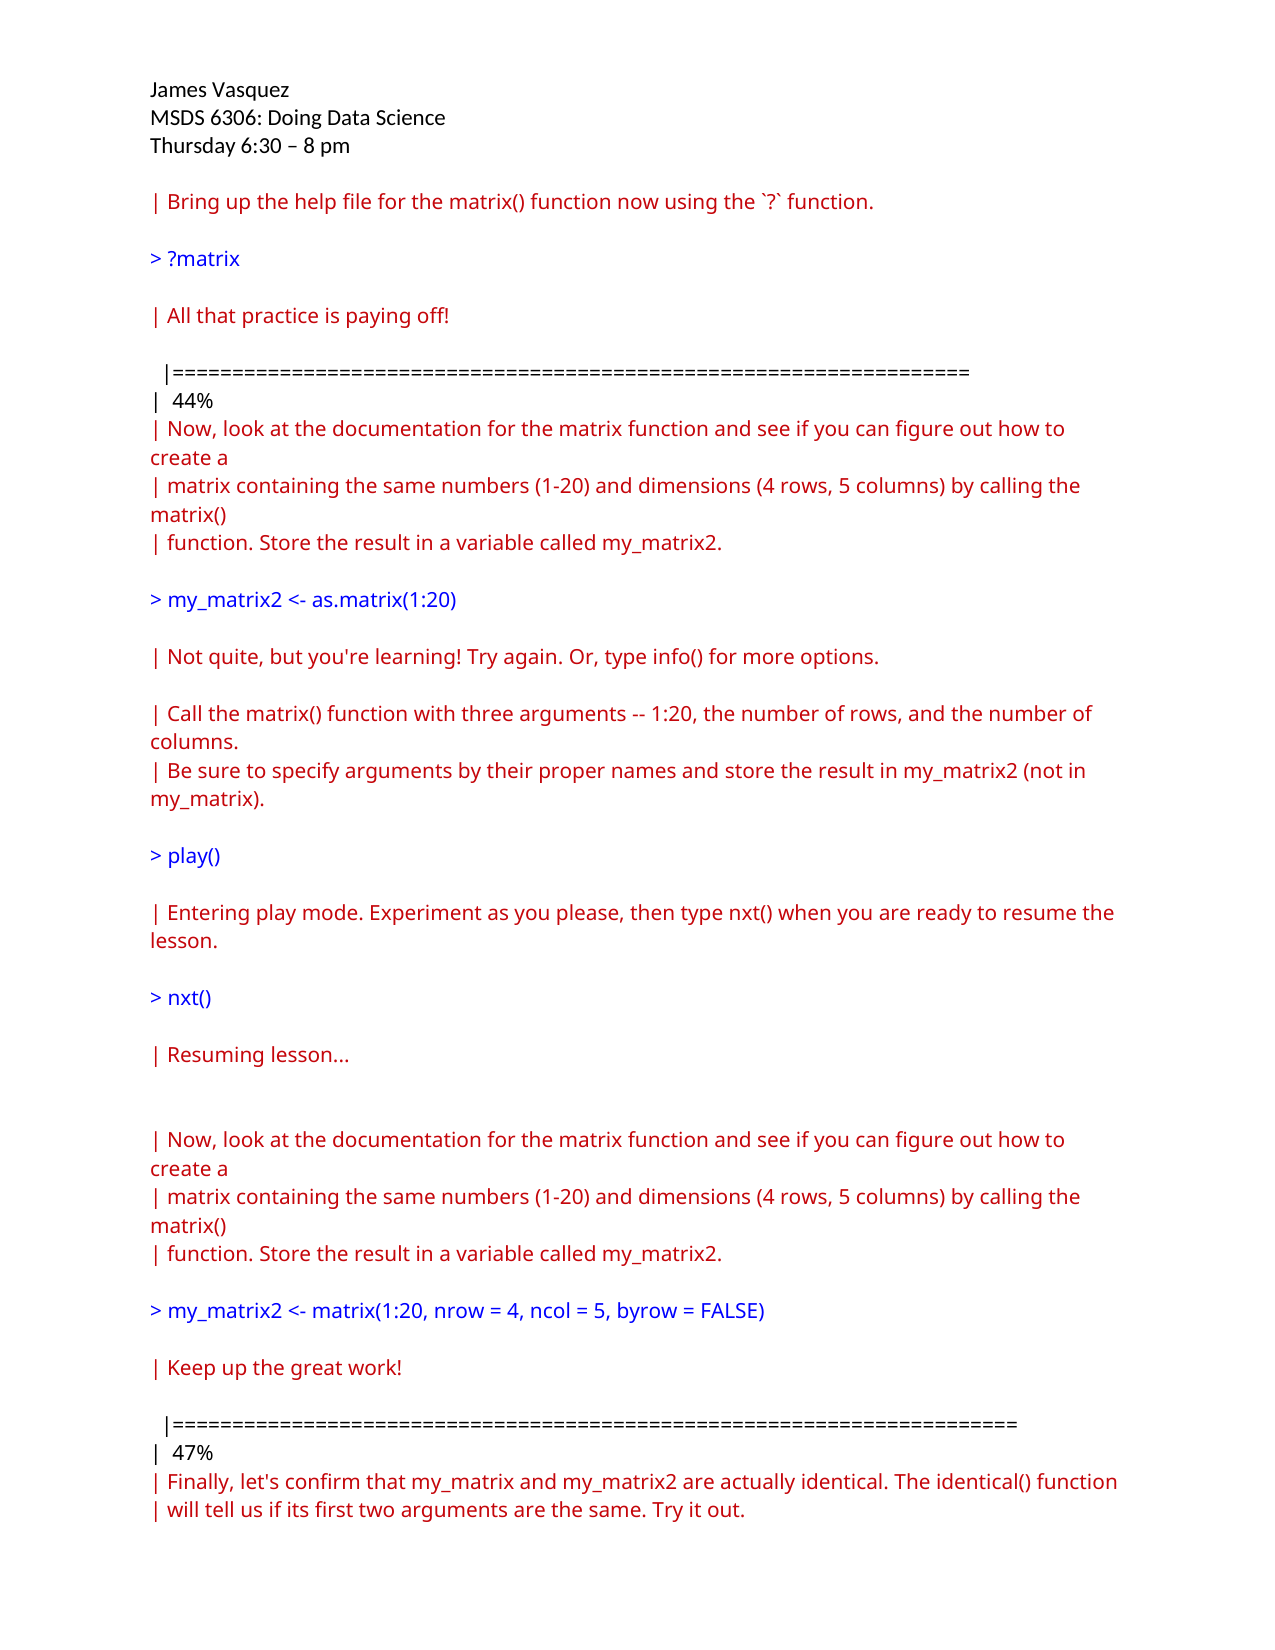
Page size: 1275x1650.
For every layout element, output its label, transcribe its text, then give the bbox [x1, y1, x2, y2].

text > my_matrix2 <- matrix(1:20, nrow = 4, ncol = 5, byrow = FALSE) [150, 1296, 1125, 1324]
text | Resuming lesson... [150, 1040, 1125, 1069]
text | matrix containing the same numbers (1-20) and dimensions (4 rows, 5 columns) by calling the matrix() [150, 471, 1125, 528]
text > ?matrix [150, 244, 1125, 272]
text > my_matrix2 <- as.matrix(1:20) [150, 585, 1125, 614]
text > nxt() [150, 983, 1125, 1012]
text | Keep up the great work! [150, 1353, 1125, 1381]
text |======================================================================= | 47% [150, 1410, 1125, 1467]
text > play() [150, 841, 1125, 869]
text | Entering play mode. Experiment as you please, then type nxt() when you are ready to resume the lesson. [150, 898, 1125, 955]
text | Call the matrix() function with three arguments -- 1:20, the number of rows, and the number of columns. [150, 699, 1125, 756]
text | Now, look at the documentation for the matrix function and see if you can figure out how to create a [150, 1126, 1125, 1182]
text | Finally, let's confirm that my_matrix and my_matrix2 are actually identical. The identical() function [150, 1467, 1125, 1495]
text | All that practice is paying off! [150, 301, 1125, 329]
text | will tell us if its first two arguments are the same. Try it out. [150, 1495, 1125, 1524]
text |=================================================================== | 44% [150, 358, 1125, 414]
text | Not quite, but you're learning! Try again. Or, type info() for more options. [150, 642, 1125, 671]
text | Be sure to specify arguments by their proper names and store the result in my_matrix2 (not in my_matrix). [150, 756, 1125, 813]
text | function. Store the result in a variable called my_matrix2. [150, 1239, 1125, 1268]
text | Bring up the help file for the matrix() function now using the `?` function. [150, 187, 1125, 216]
text | Now, look at the documentation for the matrix function and see if you can figure out how to create a [150, 414, 1125, 471]
text | function. Store the result in a variable called my_matrix2. [150, 528, 1125, 557]
text | matrix containing the same numbers (1-20) and dimensions (4 rows, 5 columns) by calling the matrix() [150, 1182, 1125, 1239]
